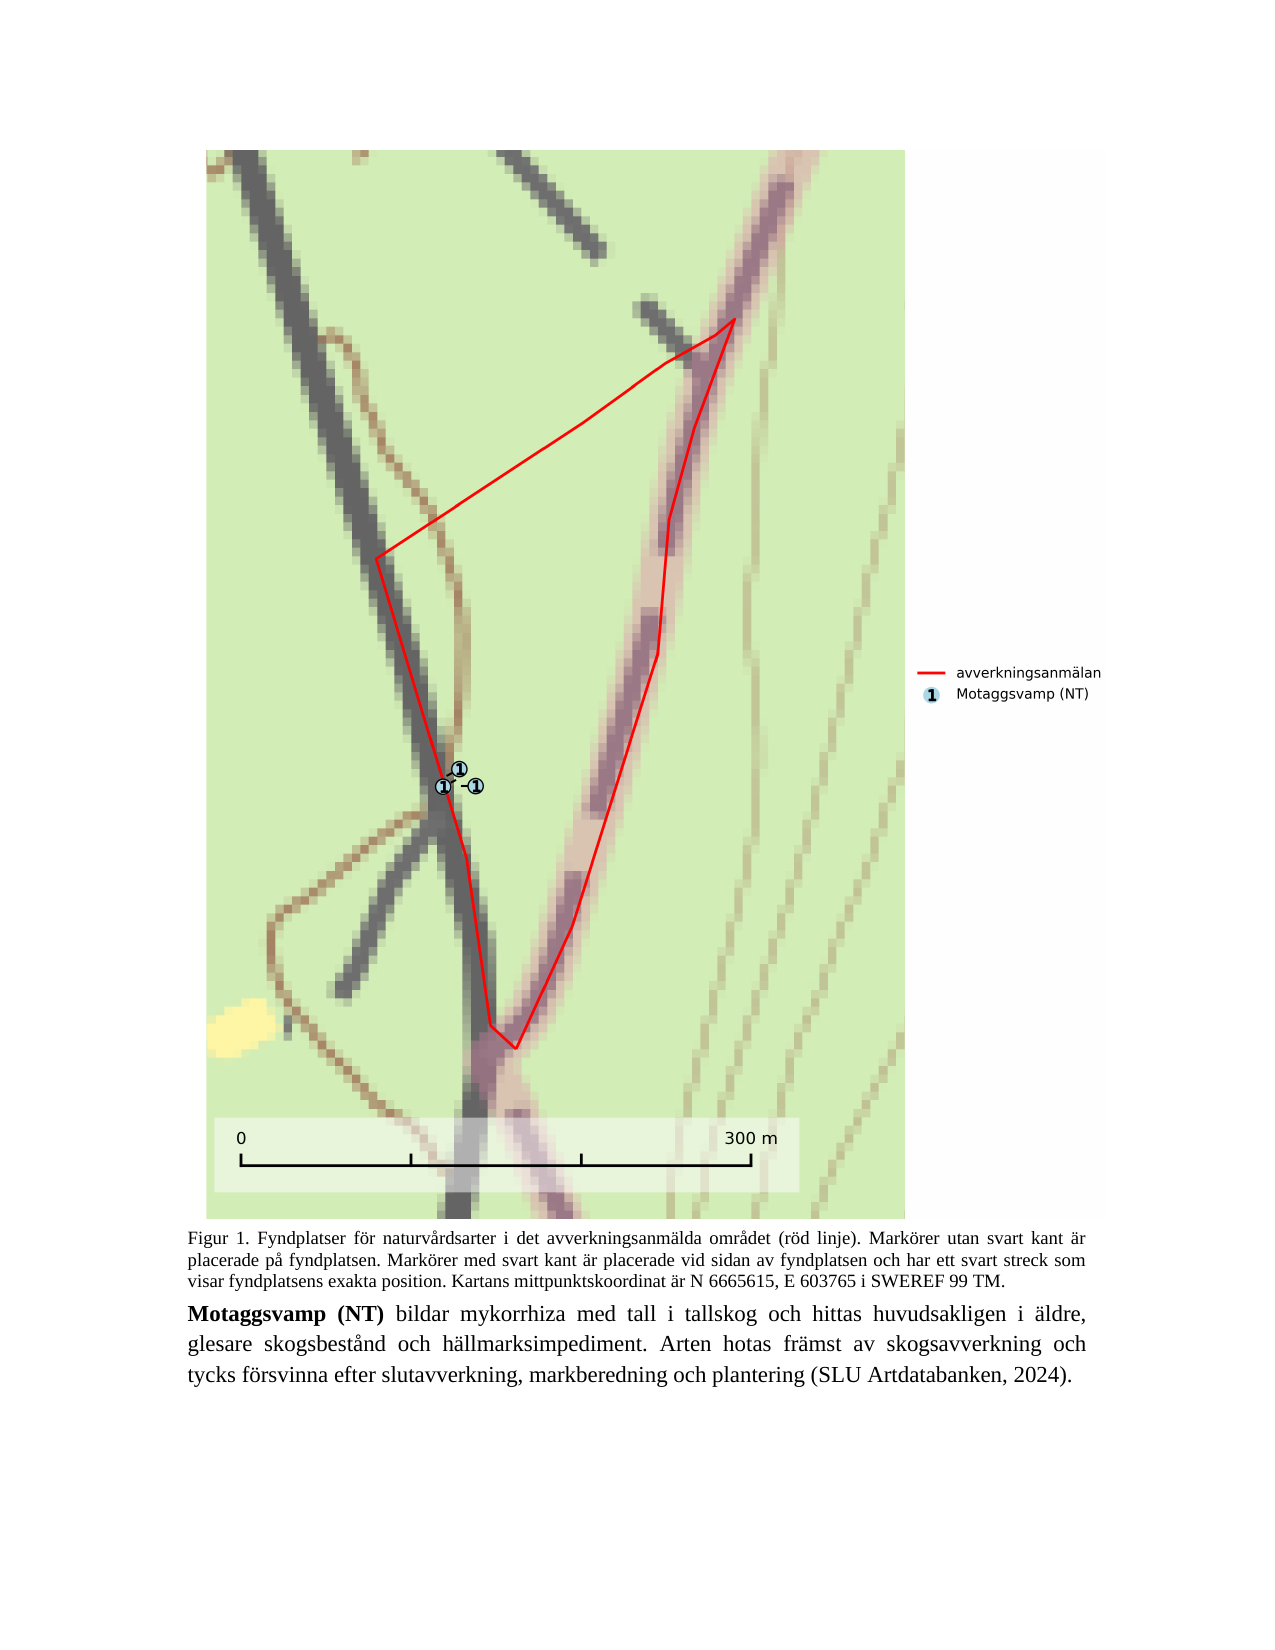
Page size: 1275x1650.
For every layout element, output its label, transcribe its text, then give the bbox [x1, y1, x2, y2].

text Motaggsvamp (NT) bildar mykorrhiza med tall i tallskog och hittas huvudsakligen i äldre, glesare skogsbestånd och hällmarksimpediment. Arten hotas främst av skogsavverkning och tycks försvinna efter slutavverkning, markberedning och plantering (SLU Artdatabanken, 2024). [187, 1300, 1087, 1387]
picture [206, 150, 1107, 1219]
text Figur 1. Fyndplatser för naturvårdsarter i det avverkningsanmälda området (röd linje). Markörer utan svart kant är placerade på fyndplatsen. Markörer med svart kant är placerade vid sidan av fyndplatsen och har ett svart streck som visar fyndplatsens exakta position. Kartans mittpunktskoordinat är N 6665615, E 603765 i SWEREF 99 TM. [187, 1227, 1087, 1292]
